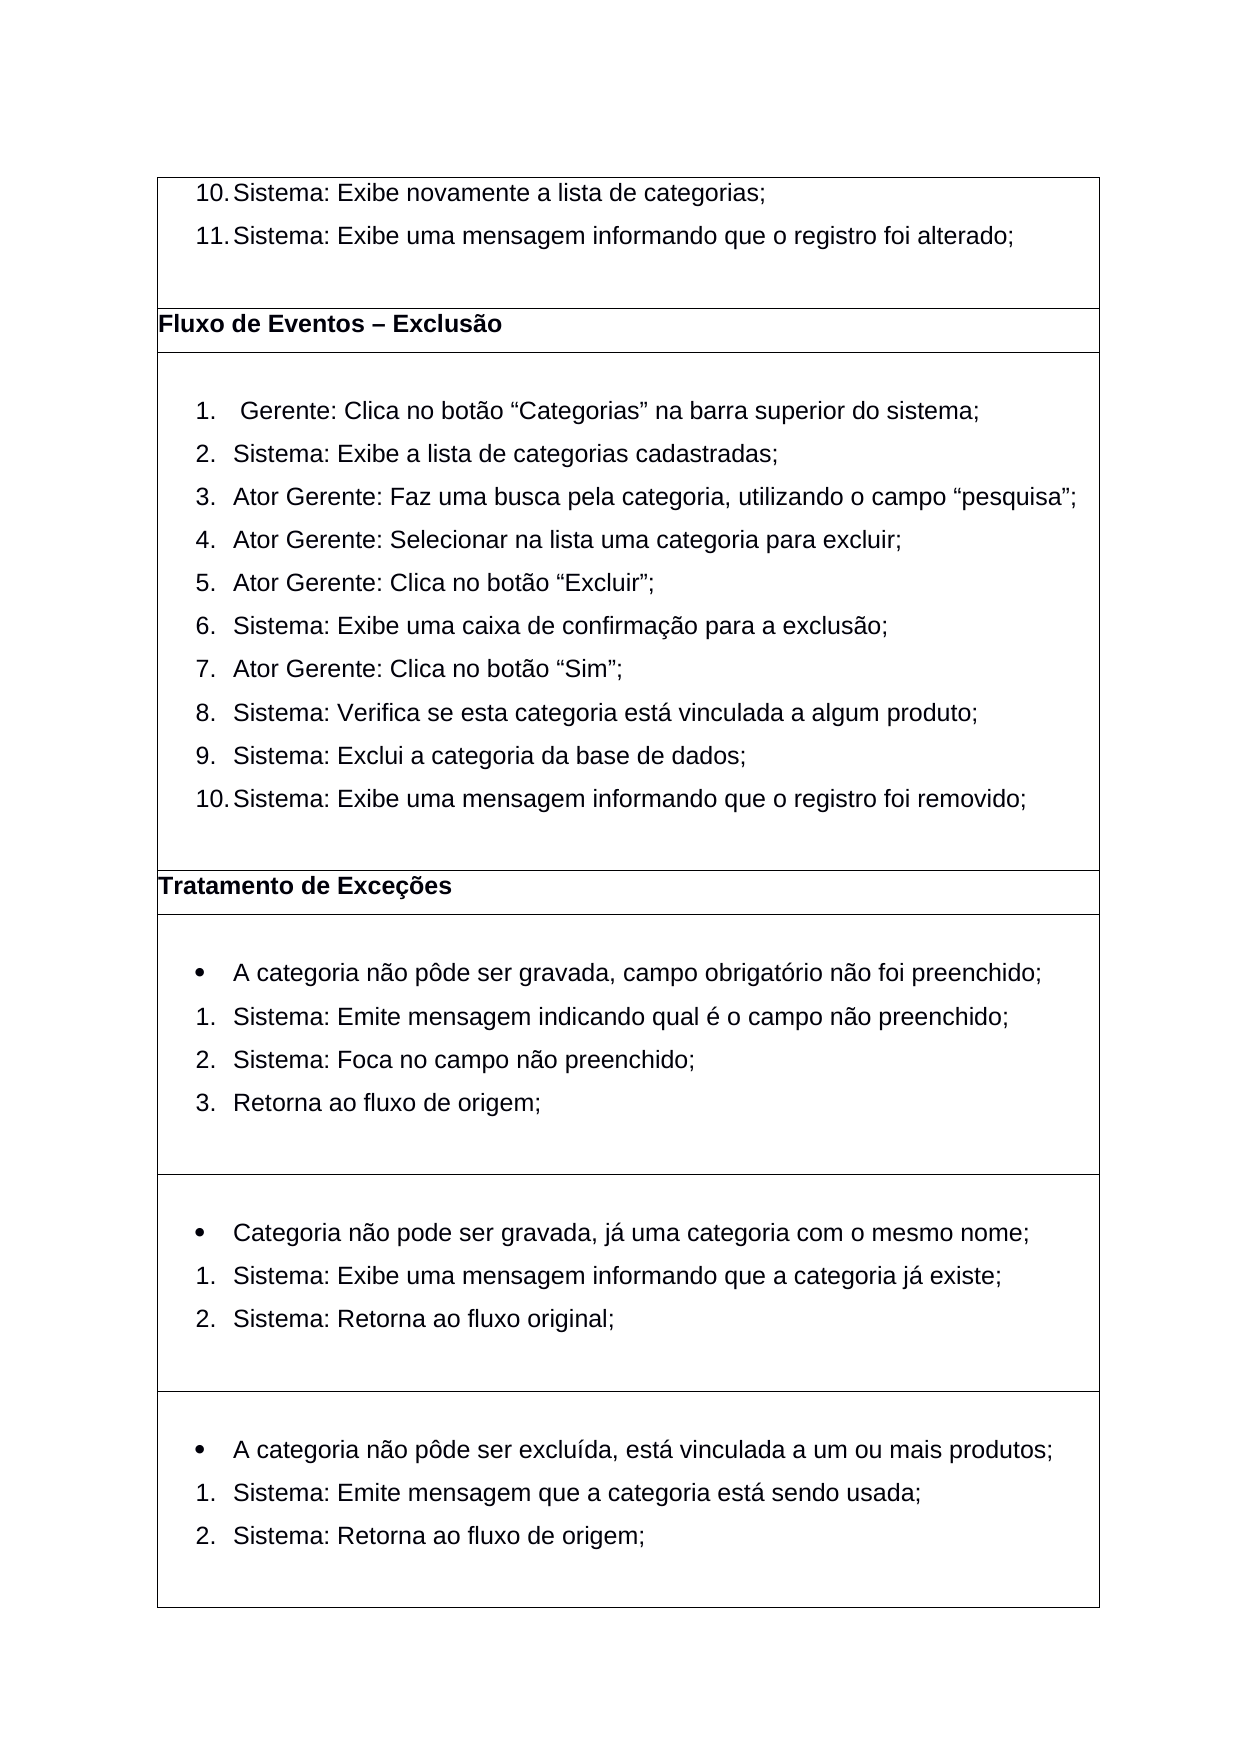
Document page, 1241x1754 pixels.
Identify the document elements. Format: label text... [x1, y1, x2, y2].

table_cell Categoria não pode ser gravada, já uma categoria com o mesmo nome; Sistema: Exibe uma mensagem informando que a categoria já existe; Sistema: Retorna ao fluxo original; [158, 1175, 1099, 1391]
table_cell Fluxo de Eventos – Exclusão [158, 309, 1099, 352]
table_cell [158, 178, 1099, 307]
table_cell A categoria não pôde ser gravada, campo obrigatório não foi preenchido; Sistema: Emite mensagem indicando qual é o campo não preenchido; Sistema: Foca no campo não preenchido; Retorna ao fluxo de origem; [158, 915, 1099, 1174]
table_cell Tratamento de Exceções [158, 871, 1099, 914]
table_cell A categoria não pôde ser excluída, está vinculada a um ou mais produtos; Sistema: Emite mensagem que a categoria está sendo usada; Sistema: Retorna ao fluxo de origem; [158, 1392, 1099, 1607]
table_cell Gerente: Clica no botão “Categorias” na barra superior do sistema; Sistema: Exibe a lista de categorias cadastradas; Ator Gerente: Faz uma busca pela categoria, utilizando o campo “pesquisa”; Ator Gerente: Selecionar na lista uma categoria para excluir; Ator Gerente: Clica no botão “Excluir”; Sistema: Exibe uma caixa de confirmação para a exclusão; Ator Gerente: Clica no botão “Sim”; Sistema: Verifica se esta categoria está vinculada a algum produto; Sistema: Exclui a categoria da base de dados; Sistema: Exibe uma mensagem informando que o registro foi removido; [158, 353, 1099, 870]
